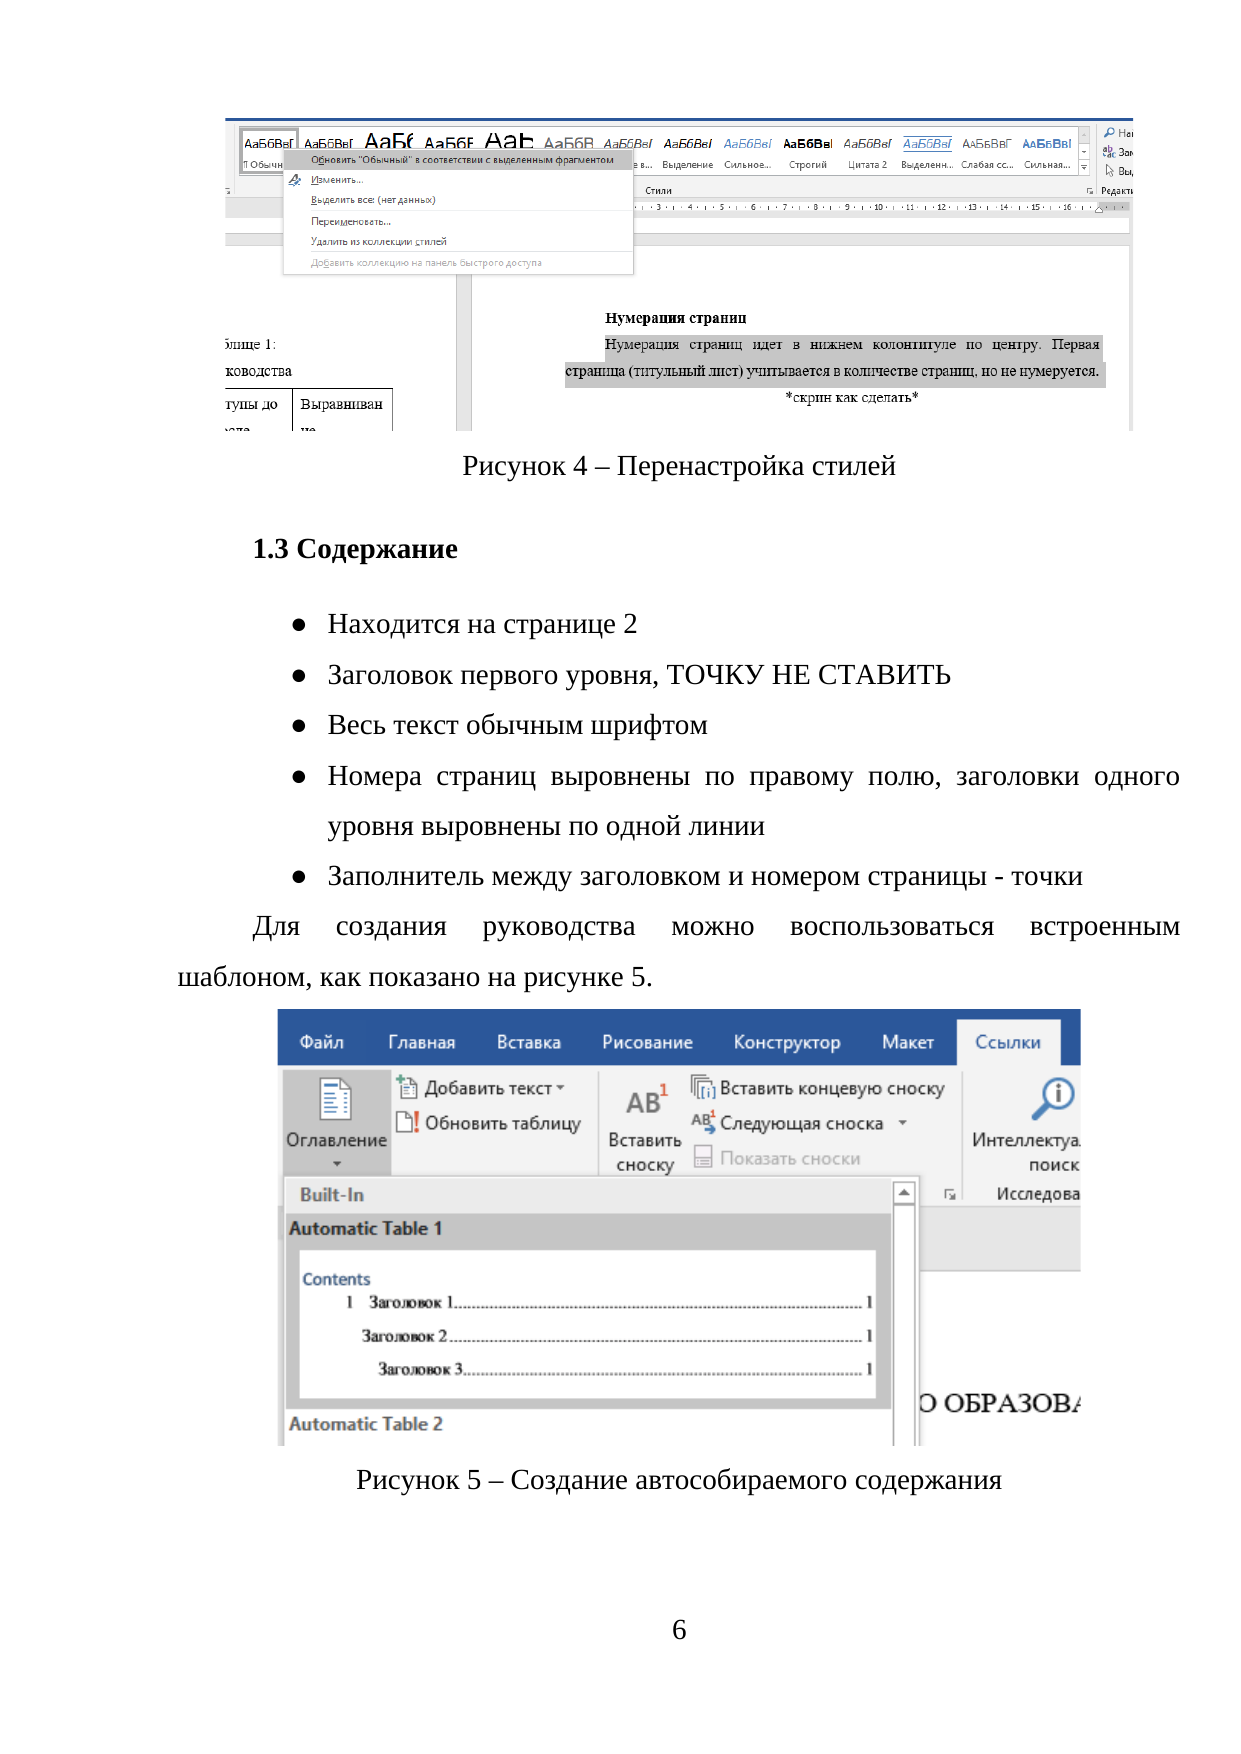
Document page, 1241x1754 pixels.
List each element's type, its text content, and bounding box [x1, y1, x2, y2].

list Номера страниц выровнены по правому полю, заголовки одного уровня выровнены по одной линии [290, 758, 1181, 841]
list Весь текст обычным шрифтом [290, 707, 1181, 741]
picture [225, 118, 1134, 431]
list Находится на странице 2 [290, 607, 1181, 640]
subtitle 1.3 Содержание [177, 531, 1181, 565]
text Рисунок 5 – Создание автособираемого содержания [177, 1462, 1181, 1496]
text Для создания руководства можно воспользоваться встроенным шаблоном, как показано на рисунке 5. [177, 908, 1181, 992]
picture [277, 1009, 1081, 1446]
list Заголовок первого уровня, ТОЧКУ НЕ СТАВИТЬ [290, 657, 1181, 691]
list Заполнитель между заголовком и номером страницы - точки [290, 858, 1181, 892]
text Рисунок 4 – Перенастройка стилей [177, 448, 1181, 481]
